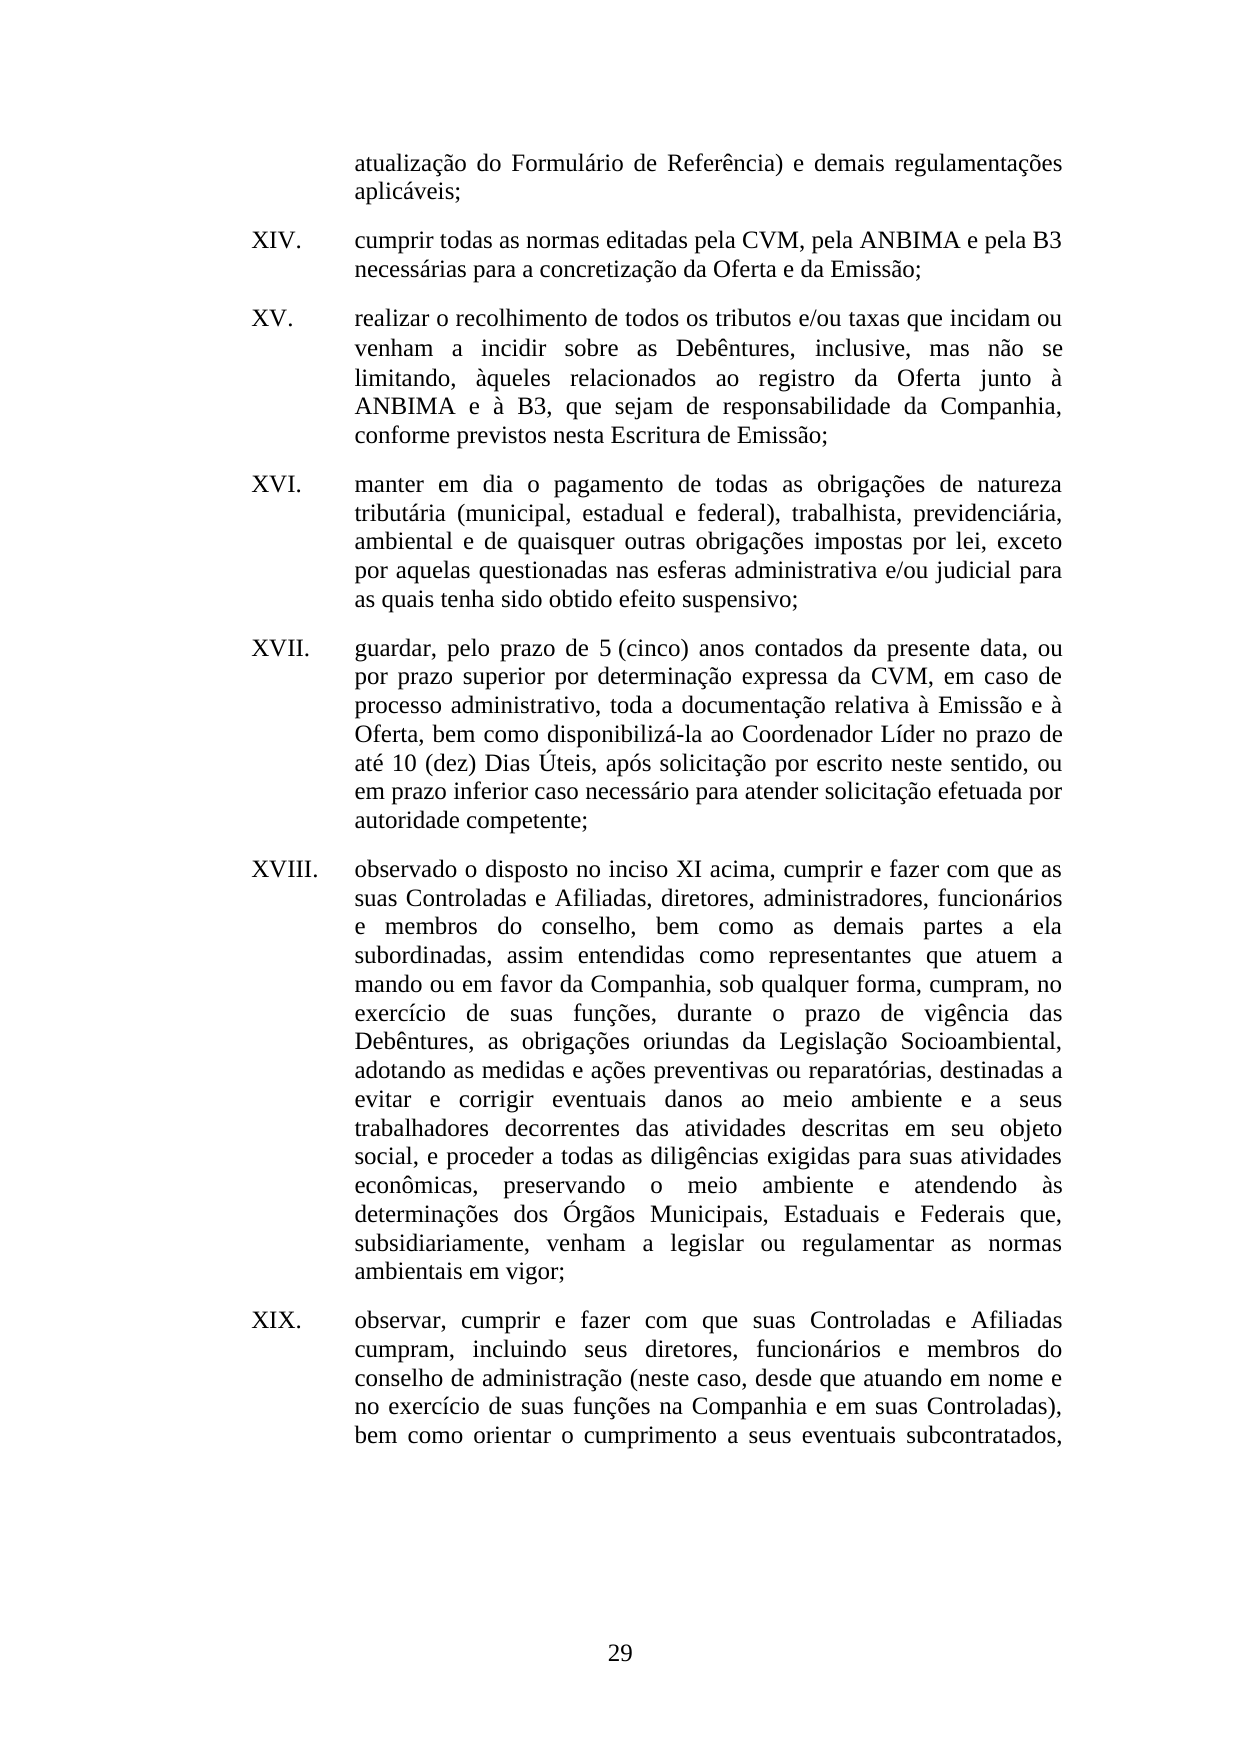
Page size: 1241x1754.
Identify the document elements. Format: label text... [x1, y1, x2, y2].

list realizar o recolhimento de todos os tributos e/ou taxas que incidam ou venham a incidir sobre as Debêntures, inclusive, mas não se limitando, àqueles relacionados ao registro da Oferta junto à ANBIMA e à B3, que sejam de responsabilidade da Companhia, conforme previstos nesta Escritura de Emissão; [251, 303, 1063, 449]
list observado o disposto no inciso XI acima, cumprir e fazer com que as suas Controladas e Afiliadas, diretores, administradores, funcionários e membros do conselho, bem como as demais partes a ela subordinadas, assim entendidas como representantes que atuem a mando ou em favor da Companhia, sob qualquer forma, cumpram, no exercício de suas funções, durante o prazo de vigência das Debêntures, as obrigações oriundas da Legislação Socioambiental, adotando as medidas e ações preventivas ou reparatórias, destinadas a evitar e corrigir eventuais danos ao meio ambiente e a seus trabalhadores decorrentes das atividades descritas em seu objeto social, e proceder a todas as diligências exigidas para suas atividades econômicas, preservando o meio ambiente e atendendo às determinações dos Órgãos Municipais, Estaduais e Federais que, subsidiariamente, venham a legislar ou regulamentar as normas ambientais em vigor; [251, 854, 1063, 1285]
list cumprir todas as normas editadas pela CVM, pela ANBIMA e pela B3 necessárias para a concretização da Oferta e da Emissão; [251, 225, 1063, 283]
list manter em dia o pagamento de todas as obrigações de natureza tributária (municipal, estadual e federal), trabalhista, previdenciária, ambiental e de quaisquer outras obrigações impostas por lei, exceto por aquelas questionadas nas esferas administrativa e/ou judicial para as quais tenha sido obtido efeito suspensivo; [251, 469, 1063, 613]
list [251, 148, 1063, 205]
list guardar, pelo prazo de 5 (cinco) anos contados da presente data, ou por prazo superior por determinação expressa da CVM, em caso de processo administrativo, toda a documentação relativa à Emissão e à Oferta, bem como disponibilizá-la ao Coordenador Líder no prazo de até 10 (dez) Dias Úteis, após solicitação por escrito neste sentido, ou em prazo inferior caso necessário para atender solicitação efetuada por autoridade competente; [251, 633, 1063, 834]
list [251, 1305, 1063, 1449]
